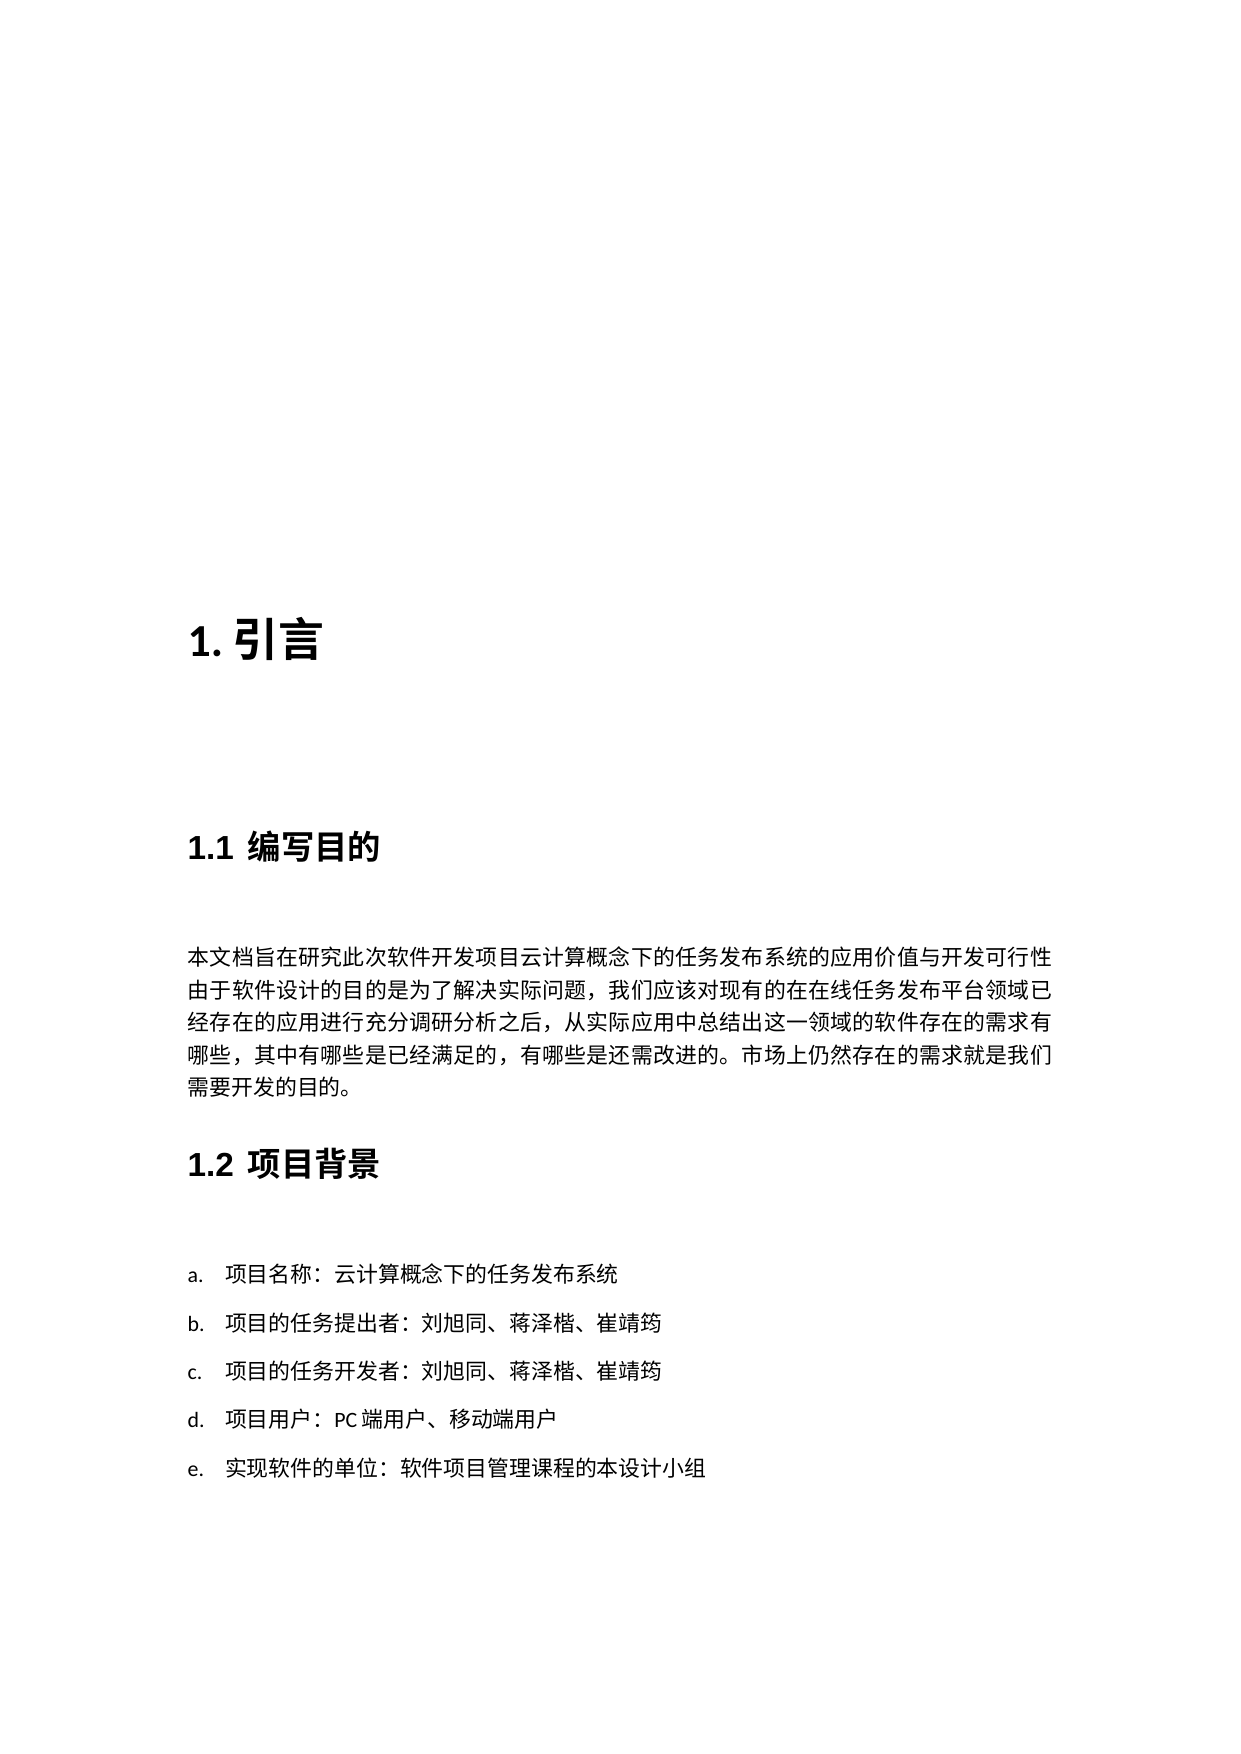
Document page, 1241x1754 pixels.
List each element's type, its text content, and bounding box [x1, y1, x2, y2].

list 项目的任务提出者：刘旭同、蒋泽楷、崔靖筠 [187, 1305, 1053, 1338]
text 本文档旨在研究此次软件开发项目云计算概念下的任务发布系统的应用价值与开发可行性。由于软件设计的目的是为了解决实际问题，我们应该对现有的在在线任务发布平台领域已经存在的应用进行充分调研分析之后，从实际应用中总结出这一领域的软件存在的需求有哪些，其中有哪些是已经满足的，有哪些是还需改进的。市场上仍然存在的需求就是我们需要开发的目的。 [187, 940, 1053, 1102]
subtitle 编写目的 [187, 813, 1053, 878]
subtitle 项目背景 [187, 1129, 1053, 1194]
list 项目名称：云计算概念下的任务发布系统 [187, 1257, 1053, 1289]
subtitle 引言 [187, 587, 1053, 685]
list 项目的任务开发者：刘旭同、蒋泽楷、崔靖筠 [187, 1353, 1053, 1386]
list 项目用户：PC端用户、移动端用户 [187, 1402, 1053, 1434]
list 实现软件的单位：软件项目管理课程的本设计小组 [187, 1450, 1053, 1483]
